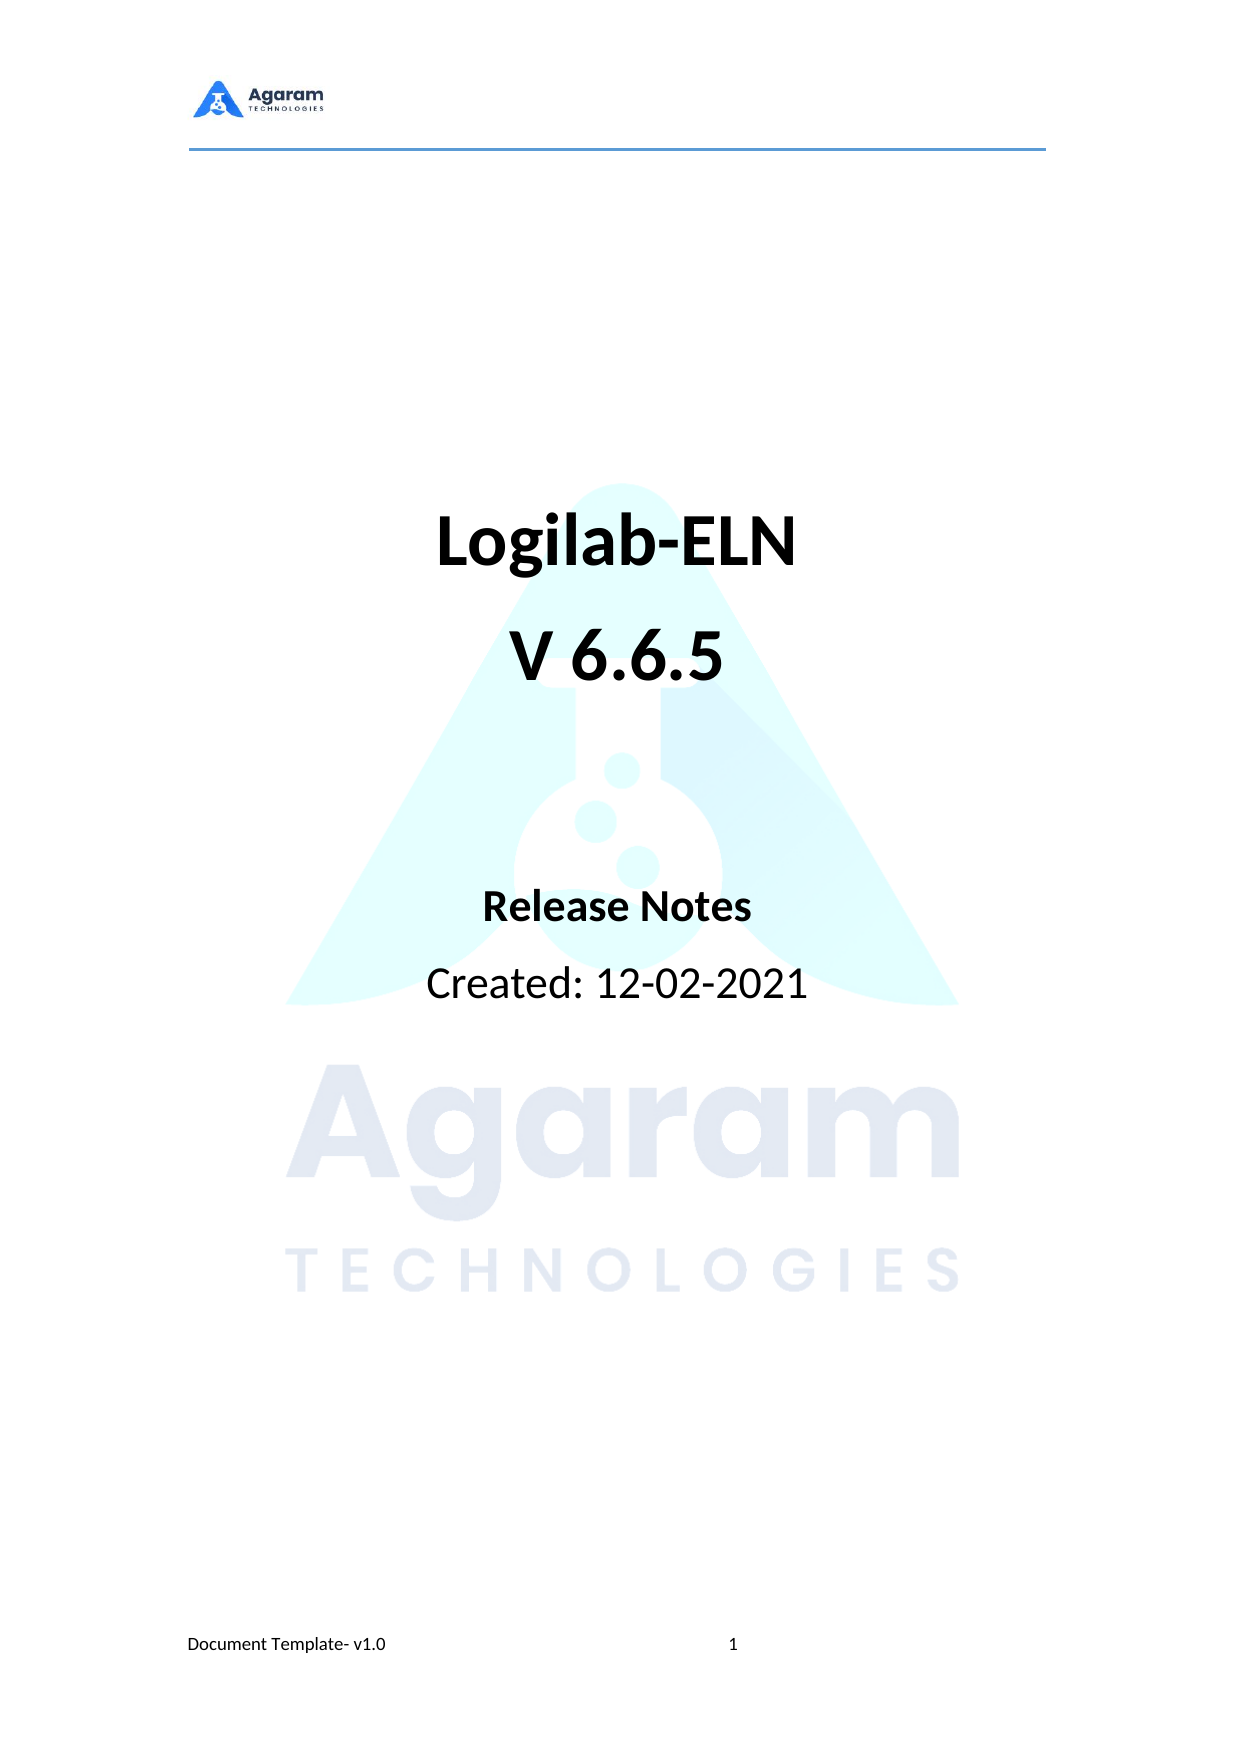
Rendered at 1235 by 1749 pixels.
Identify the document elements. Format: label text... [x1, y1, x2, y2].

title V 6.6.5 [187, 608, 1047, 699]
title Logilab-ELN [187, 492, 1047, 584]
title Release Notes [187, 877, 1047, 933]
picture [187, 75, 331, 125]
text Created: 12-02-2021 [187, 954, 1047, 1010]
